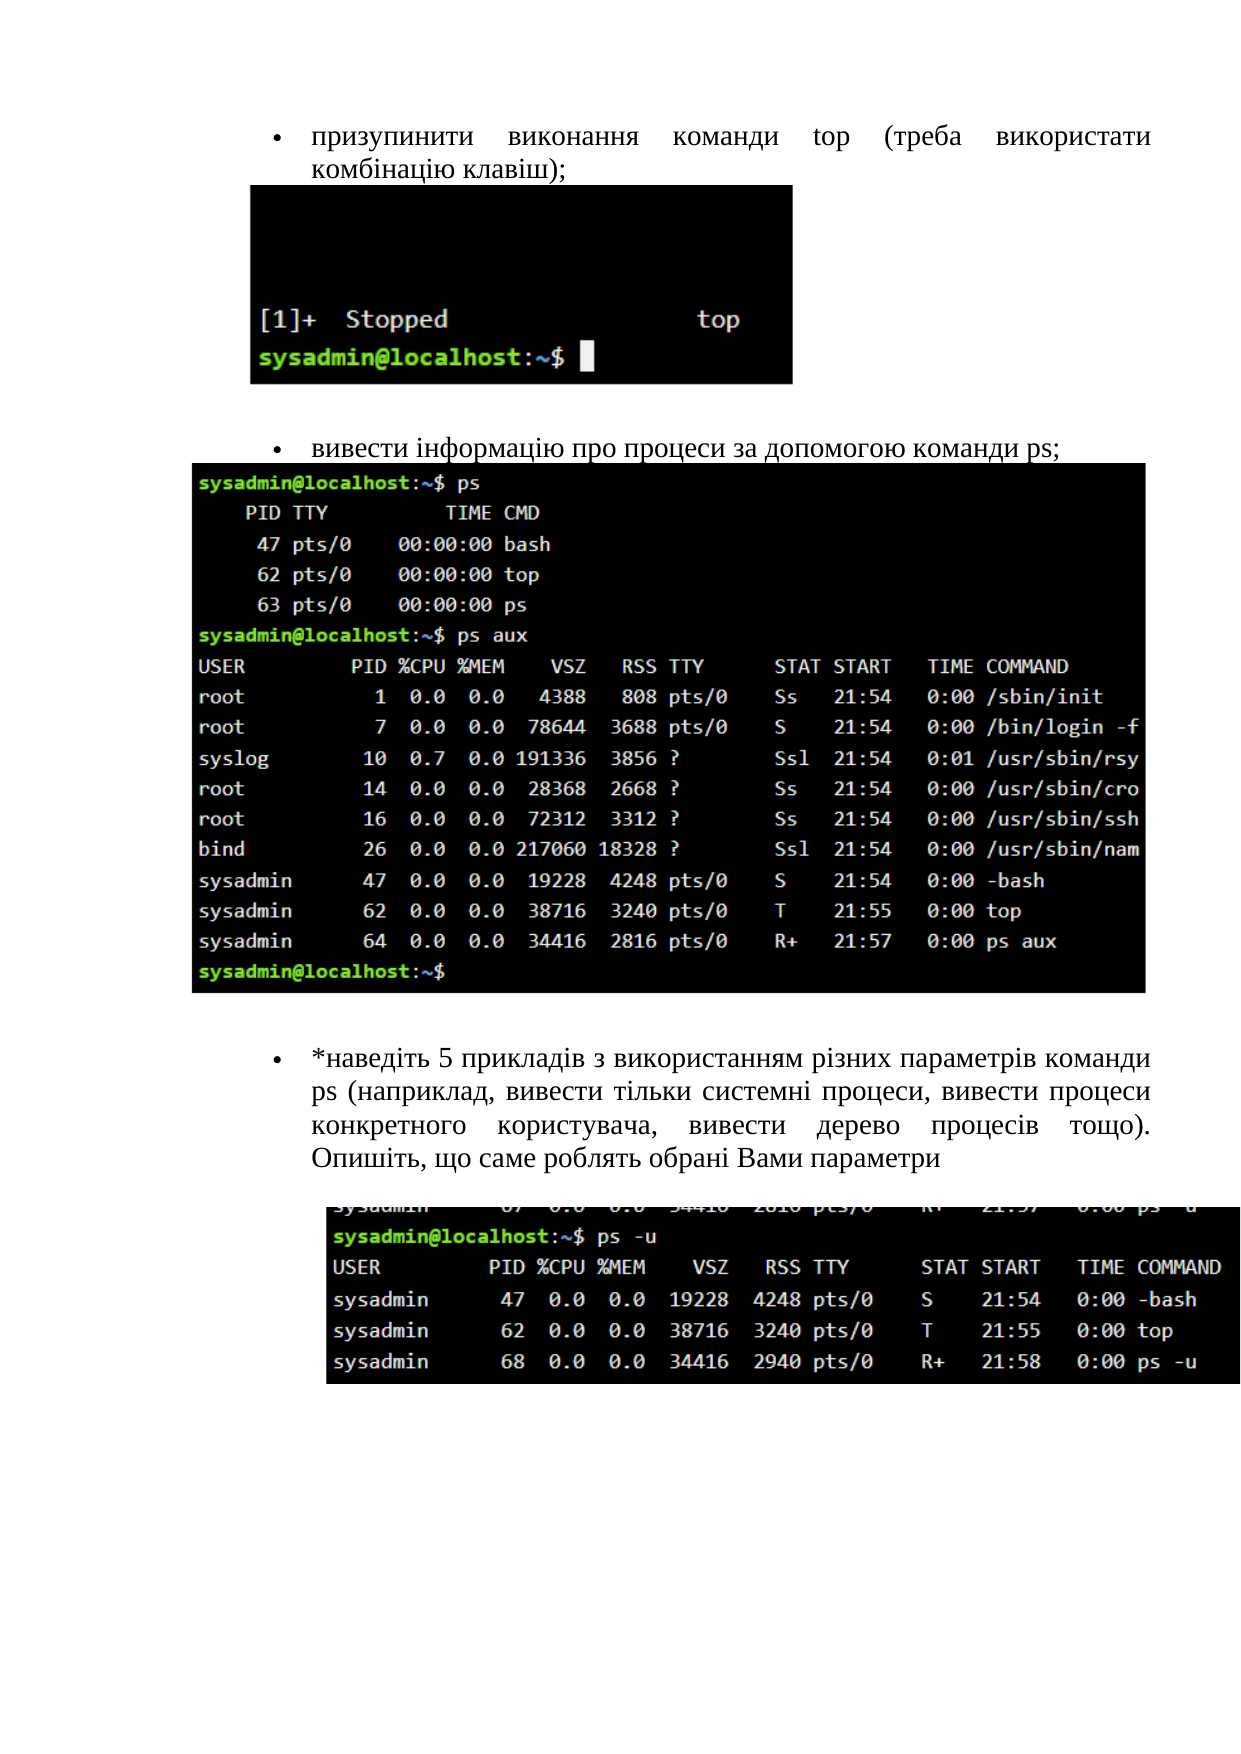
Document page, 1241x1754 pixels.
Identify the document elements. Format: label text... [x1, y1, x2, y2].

list *наведіть 5 прикладів з використанням різних параметрів команди ps (наприклад, вивести тільки системні процеси, вивести процеси конкретного користувача, вивести дерево процесів тощо). Опишіть, що саме роблять обрані Вами параметри [274, 1040, 1152, 1174]
picture [177, 185, 793, 397]
picture [311, 1207, 1241, 1384]
list призупинити виконання команди top (треба використати комбінацію клавіш); [274, 118, 1152, 185]
list вивести інформацію про процеси за допомогою команди ps; [274, 430, 1152, 463]
picture [177, 463, 1152, 1007]
